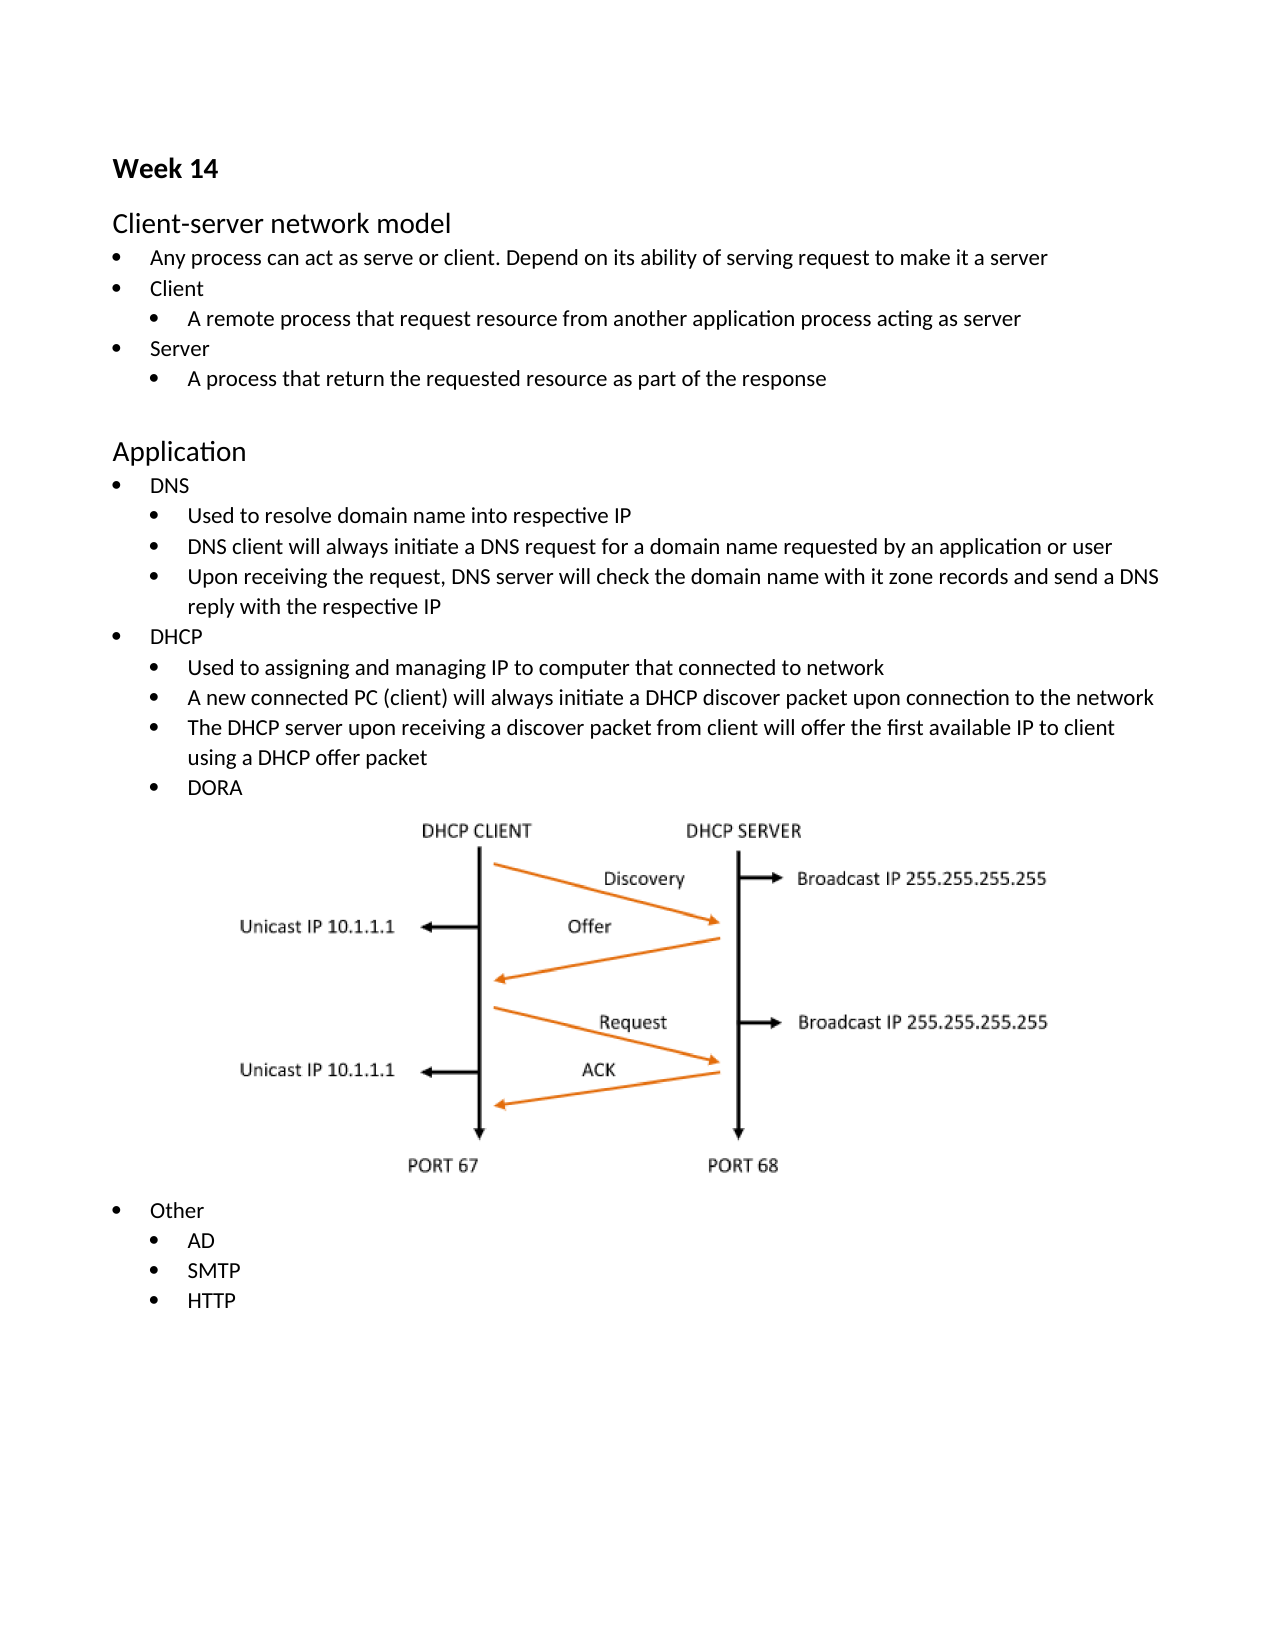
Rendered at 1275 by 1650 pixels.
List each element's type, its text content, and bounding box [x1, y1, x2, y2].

list Upon receiving the request, DNS server will check the domain name with it zone records and send a DNS reply with the respective IP [150, 562, 1162, 620]
list DHCP [112, 622, 1162, 651]
list DNS client will always initiate a DNS request for a domain name requested by an application or user [150, 532, 1162, 560]
list A process that return the requested resource as part of the response [150, 364, 1162, 392]
list DNS [112, 471, 1162, 499]
list Server [112, 334, 1162, 362]
list HTTP [150, 1287, 1162, 1314]
list AD [150, 1226, 1162, 1254]
list Client [112, 274, 1162, 302]
list Used to resolve domain name into respective IP [150, 502, 1162, 530]
list The DHCP server upon receiving a discover packet from client will offer the first available IP to client using a DHCP offer packet [150, 713, 1162, 771]
text Week 14 [112, 150, 1162, 186]
list A remote process that request resource from another application process acting as server [150, 304, 1162, 332]
list Any process can act as serve or client. Depend on its ability of serving request to make it a server [112, 243, 1162, 272]
list Used to assigning and managing IP to computer that connected to network [150, 653, 1162, 681]
list A new connected PC (client) will always initiate a DHCP discover packet upon connection to the network [150, 683, 1162, 711]
list Other [112, 1196, 1162, 1224]
list SMTP [150, 1256, 1162, 1284]
list DORA [150, 773, 1162, 802]
picture [150, 803, 1125, 1194]
list Client-server network model [112, 205, 1162, 241]
list Application [112, 433, 1162, 469]
